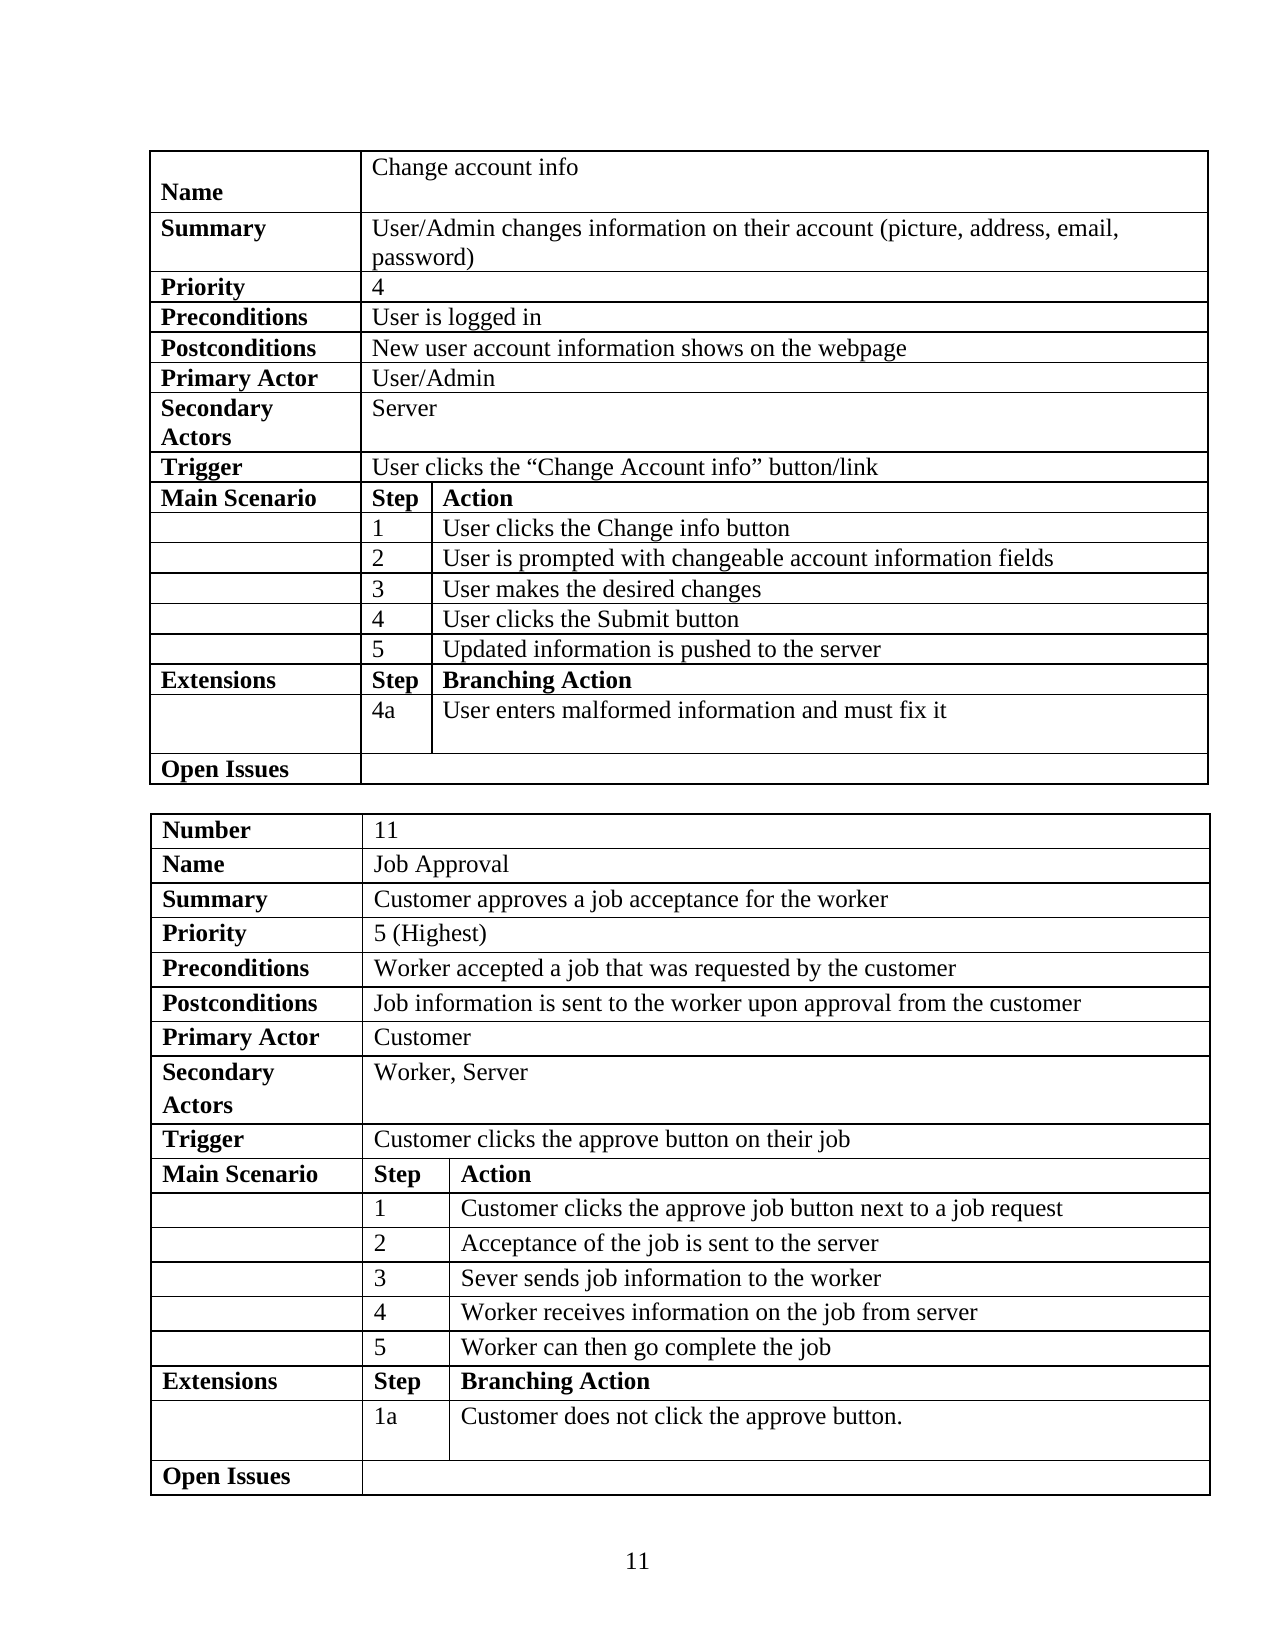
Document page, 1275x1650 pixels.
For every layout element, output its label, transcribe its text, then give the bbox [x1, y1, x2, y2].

table_cell [151, 695, 360, 752]
table_cell [151, 635, 360, 663]
table_cell User/Admin changes information on their account (picture, address, email, password) [362, 213, 1207, 271]
table_cell Preconditions [152, 953, 362, 986]
table_cell [152, 1297, 362, 1330]
table_cell Open Issues [152, 1461, 362, 1494]
table_cell Secondary Actors [151, 393, 360, 451]
table_cell Customer [363, 1022, 1209, 1055]
table_cell User clicks the Submit button [433, 604, 1207, 633]
table_cell Worker accepted a job that was requested by the customer [363, 953, 1209, 986]
table_cell 5 (Highest) [363, 918, 1209, 951]
table_cell 4a [362, 695, 431, 752]
table_cell [151, 604, 360, 633]
table_cell User clicks the Change info button [433, 513, 1207, 542]
table_cell Summary [152, 884, 362, 917]
table_cell [362, 754, 1207, 783]
table_cell Priority [151, 272, 360, 301]
table_cell Sever sends job information to the worker [450, 1263, 1209, 1296]
table_cell 1 [362, 513, 431, 542]
table_cell Main Scenario [152, 1159, 362, 1192]
table_cell 4 [362, 604, 431, 633]
table_cell 5 [362, 635, 431, 663]
table_cell [152, 1228, 362, 1261]
table_cell User makes the desired changes [433, 574, 1207, 602]
table_cell Priority [152, 918, 362, 951]
table_cell Customer clicks the approve button on their job [363, 1125, 1209, 1157]
table_cell Updated information is pushed to the server [433, 635, 1207, 663]
table_cell Action [450, 1159, 1209, 1192]
table_cell Postconditions [151, 333, 360, 362]
table_cell Customer clicks the approve job button next to a job request [450, 1194, 1209, 1227]
table_cell Secondary Actors [152, 1057, 362, 1123]
table_cell Step [362, 483, 431, 512]
table_header Number [152, 815, 362, 848]
table_cell Trigger [151, 453, 360, 481]
table_cell Customer approves a job acceptance for the worker [363, 884, 1209, 917]
table_cell Trigger [152, 1125, 362, 1157]
table_cell 2 [363, 1228, 449, 1261]
table_cell Primary Actor [151, 363, 360, 392]
table_cell Acceptance of the job is sent to the server [450, 1228, 1209, 1261]
table_cell Customer does not click the approve button. [450, 1401, 1209, 1460]
table_cell Main Scenario [151, 483, 360, 512]
table_cell 3 [362, 574, 431, 602]
table_cell Summary [151, 213, 360, 271]
table_cell [152, 1332, 362, 1365]
table_cell 1 [363, 1194, 449, 1227]
table_cell Job Approval [363, 849, 1209, 882]
table_cell Worker, Server [363, 1057, 1209, 1123]
table_cell User clicks the “Change Account info” button/link [362, 453, 1207, 481]
table_cell Job information is sent to the worker upon approval from the customer [363, 988, 1209, 1021]
table_cell Extensions [152, 1367, 362, 1399]
table_cell New user account information shows on the webpage [362, 333, 1207, 362]
table_cell Preconditions [151, 303, 360, 331]
table_cell [151, 574, 360, 602]
table_cell Action [433, 483, 1207, 512]
table_cell 3 [363, 1263, 449, 1296]
table_cell [152, 1401, 362, 1460]
table_cell User enters malformed information and must fix it [433, 695, 1207, 752]
table_cell [151, 543, 360, 572]
table_cell [152, 1263, 362, 1296]
table_cell [363, 1461, 1209, 1494]
table_cell Postconditions [152, 988, 362, 1021]
table_cell Worker receives information on the job from server [450, 1297, 1209, 1330]
table_cell 1a [363, 1401, 449, 1460]
table_cell User/Admin [362, 363, 1207, 392]
table_cell 5 [363, 1332, 449, 1365]
table_cell Step [362, 665, 431, 693]
table_cell Primary Actor [152, 1022, 362, 1055]
table_cell User is logged in [362, 303, 1207, 331]
table_cell Extensions [151, 665, 360, 693]
table_cell Step [363, 1159, 449, 1192]
table_cell 2 [362, 543, 431, 572]
table_cell Branching Action [450, 1367, 1209, 1399]
table_cell [152, 1194, 362, 1227]
table_header 11 [363, 815, 1209, 848]
table_cell User is prompted with changeable account information fields [433, 543, 1207, 572]
table_cell 4 [363, 1297, 449, 1330]
table_cell Name [151, 152, 360, 212]
table_cell Open Issues [151, 754, 360, 783]
table_cell Step [363, 1367, 449, 1399]
table_cell Branching Action [433, 665, 1207, 693]
table_cell Worker can then go complete the job [450, 1332, 1209, 1365]
table_cell Change account info [362, 152, 1207, 212]
table_cell Name [152, 849, 362, 882]
table_cell 4 [362, 272, 1207, 301]
table_cell [151, 513, 360, 542]
table_cell Server [362, 393, 1207, 451]
